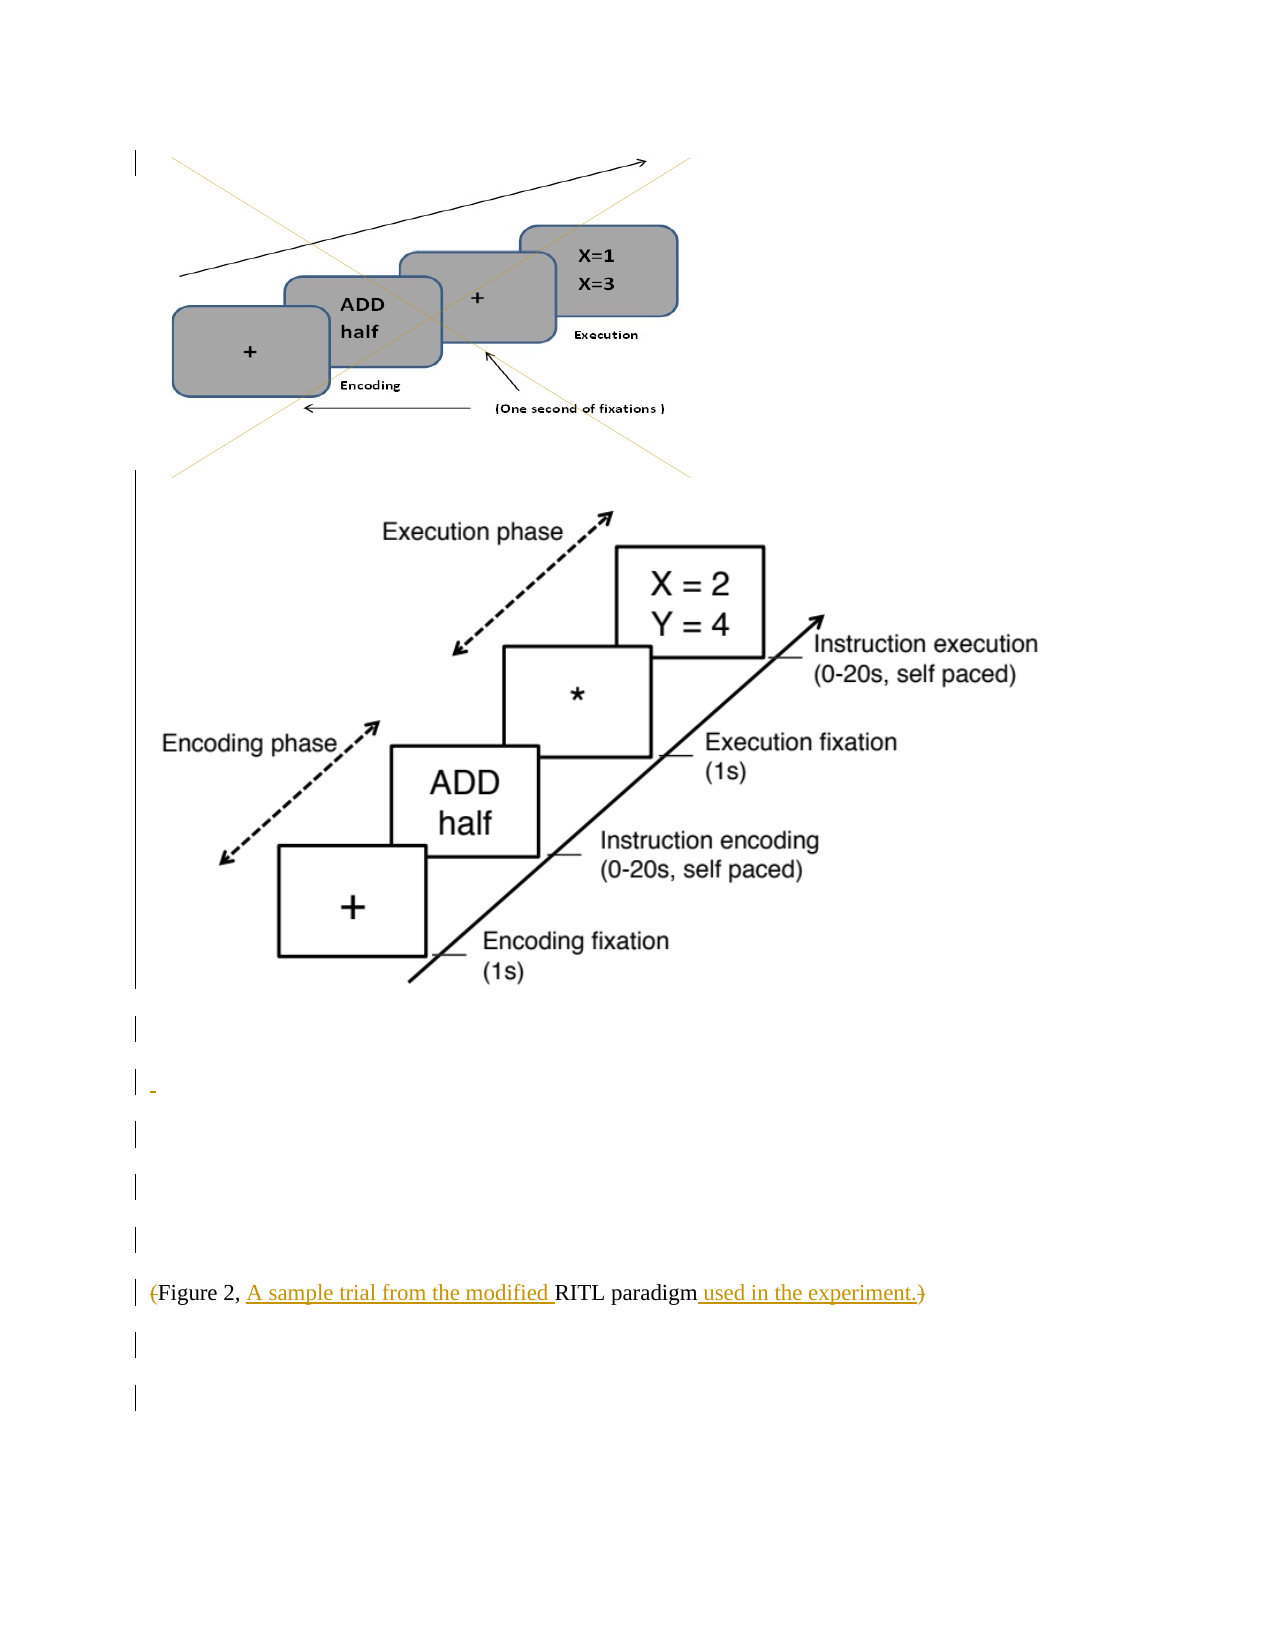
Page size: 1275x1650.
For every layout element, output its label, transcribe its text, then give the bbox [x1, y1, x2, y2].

picture [174, 319, 689, 478]
picture [173, 157, 689, 317]
text Figure 2, RITL paradigm [150, 1279, 1125, 1306]
picture [433, 159, 691, 477]
picture [171, 158, 429, 477]
